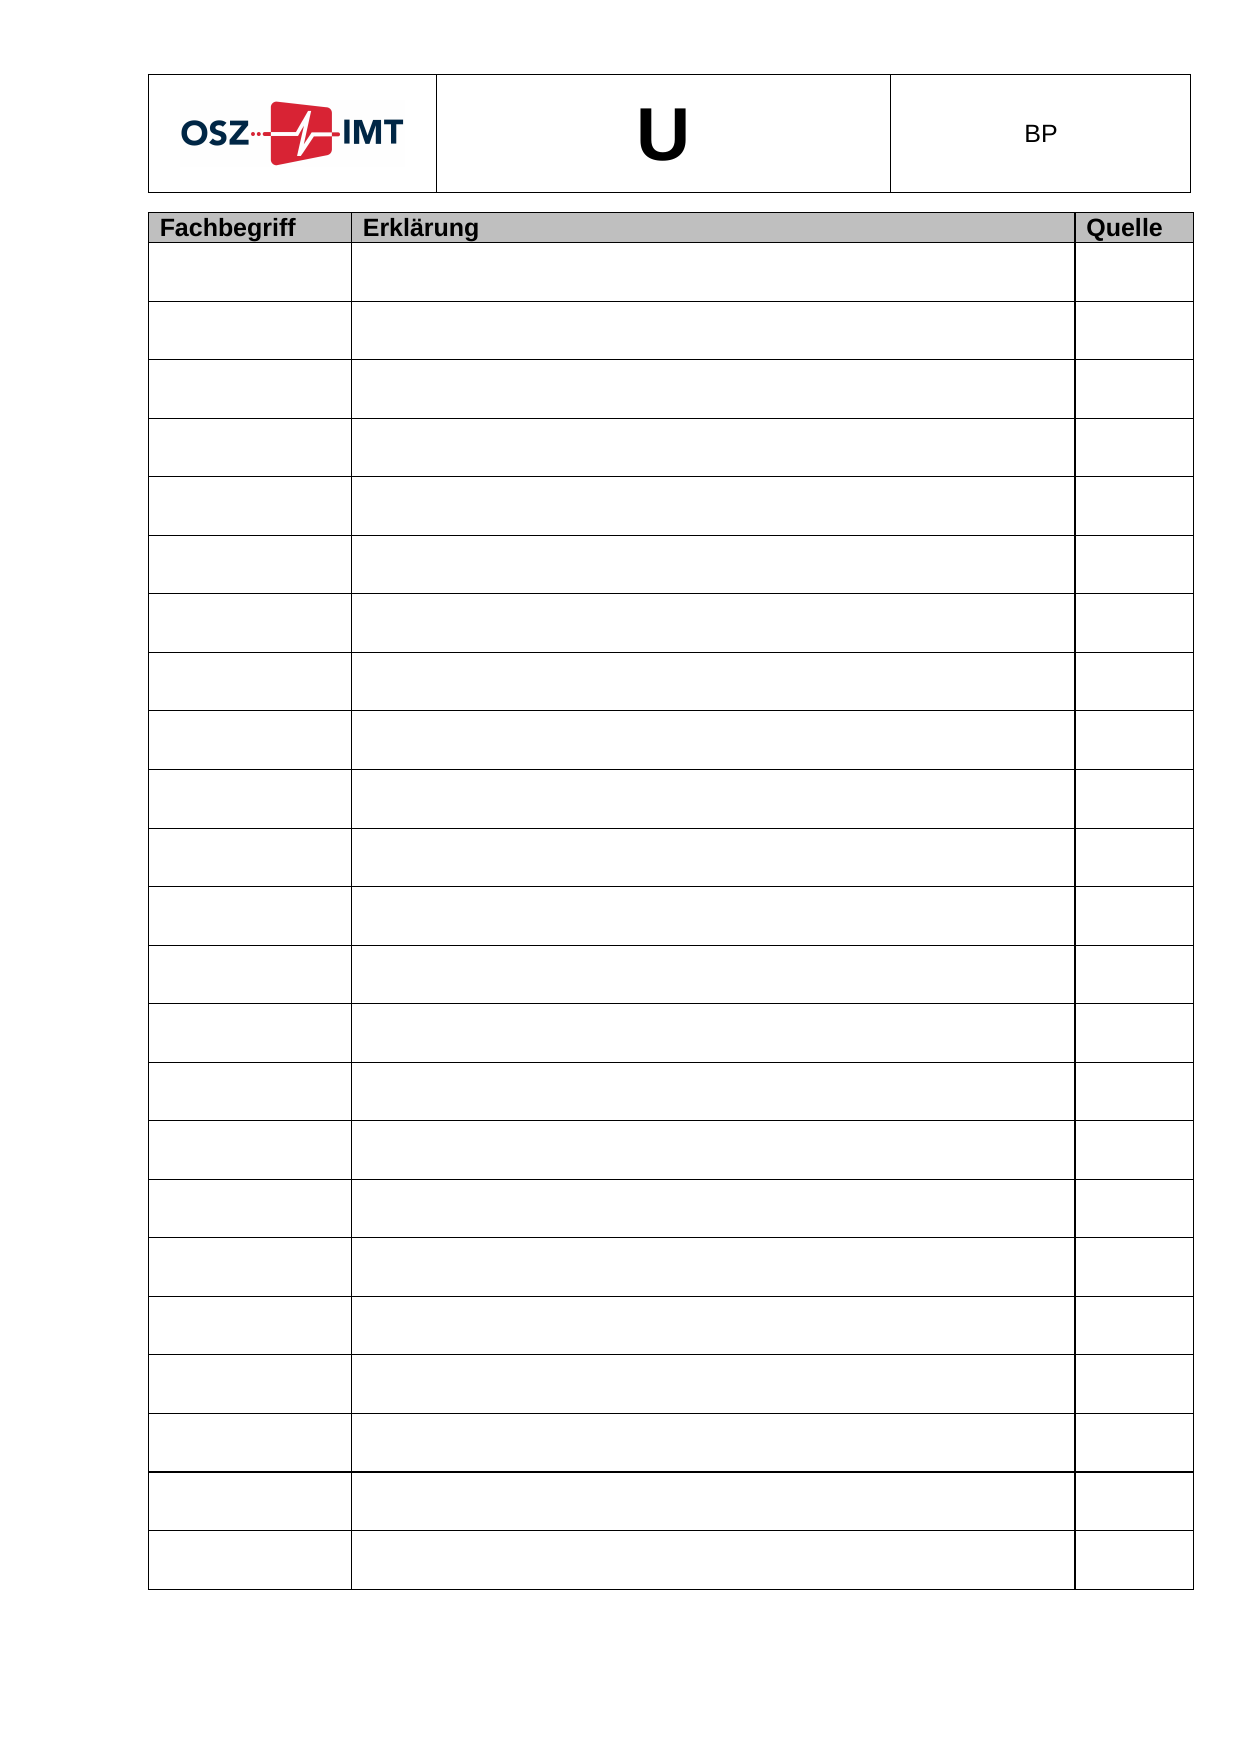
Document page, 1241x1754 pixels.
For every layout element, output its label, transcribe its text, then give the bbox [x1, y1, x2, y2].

table_cell [1076, 1121, 1193, 1179]
table_cell [352, 1297, 1074, 1354]
table_cell [352, 1473, 1074, 1530]
table_cell [1076, 1238, 1193, 1296]
table_cell [352, 536, 1074, 593]
table_cell [352, 829, 1074, 886]
table_cell [352, 1355, 1074, 1413]
table_cell [149, 243, 351, 301]
table_cell [1076, 477, 1193, 535]
table_cell [352, 711, 1074, 769]
table_cell [1076, 653, 1193, 710]
table_cell [149, 1121, 351, 1179]
table_cell [149, 419, 351, 476]
table_cell [1076, 1473, 1193, 1530]
table_cell [1076, 887, 1193, 944]
table_cell [149, 1414, 351, 1471]
table_cell [149, 770, 351, 827]
table_cell [149, 1297, 351, 1354]
table_cell [352, 243, 1074, 301]
table_cell [1076, 1414, 1193, 1471]
table_cell [1076, 711, 1193, 769]
table_cell [149, 1473, 351, 1530]
table_cell [352, 1121, 1074, 1179]
table_cell [352, 419, 1074, 476]
table_cell [352, 770, 1074, 827]
table_cell [149, 946, 351, 1003]
table_cell [352, 1180, 1074, 1237]
table_cell [1076, 1004, 1193, 1062]
table_cell [1076, 243, 1193, 301]
table_cell [352, 1531, 1074, 1588]
table_cell [1076, 536, 1193, 593]
table_cell [149, 1180, 351, 1237]
table_cell [149, 536, 351, 593]
table_cell [352, 1063, 1074, 1120]
table_cell [352, 887, 1074, 944]
table_header Fachbegriff [149, 213, 351, 242]
table_cell [1076, 302, 1193, 359]
table_header Erklärung [352, 213, 1074, 242]
table_header Quelle [1076, 213, 1193, 242]
table_cell [149, 1531, 351, 1588]
table_cell [1076, 1297, 1193, 1354]
table_cell [1076, 1531, 1193, 1588]
table_cell [149, 477, 351, 535]
picture [180, 100, 405, 167]
table_cell [352, 1414, 1074, 1471]
table_cell [149, 360, 351, 418]
table_cell [1076, 1180, 1193, 1237]
table_cell [352, 477, 1074, 535]
table_cell [352, 1004, 1074, 1062]
table_cell [149, 829, 351, 886]
table_cell [1076, 1063, 1193, 1120]
table_cell [149, 1355, 351, 1413]
table_cell [149, 1238, 351, 1296]
table_cell [149, 594, 351, 652]
table_cell [149, 1063, 351, 1120]
table_cell [149, 711, 351, 769]
table_cell [1076, 946, 1193, 1003]
table_cell [352, 653, 1074, 710]
table_cell [1076, 360, 1193, 418]
table_cell [352, 302, 1074, 359]
table_cell [352, 360, 1074, 418]
table_cell [1076, 1355, 1193, 1413]
table_cell [1076, 770, 1193, 827]
table_cell [149, 887, 351, 944]
table_cell [352, 594, 1074, 652]
table_cell [352, 946, 1074, 1003]
table_cell [352, 1238, 1074, 1296]
table_cell [149, 653, 351, 710]
table_cell [149, 1004, 351, 1062]
table_cell [1076, 419, 1193, 476]
table_cell [1076, 829, 1193, 886]
table_cell [149, 302, 351, 359]
table_cell [1076, 594, 1193, 652]
